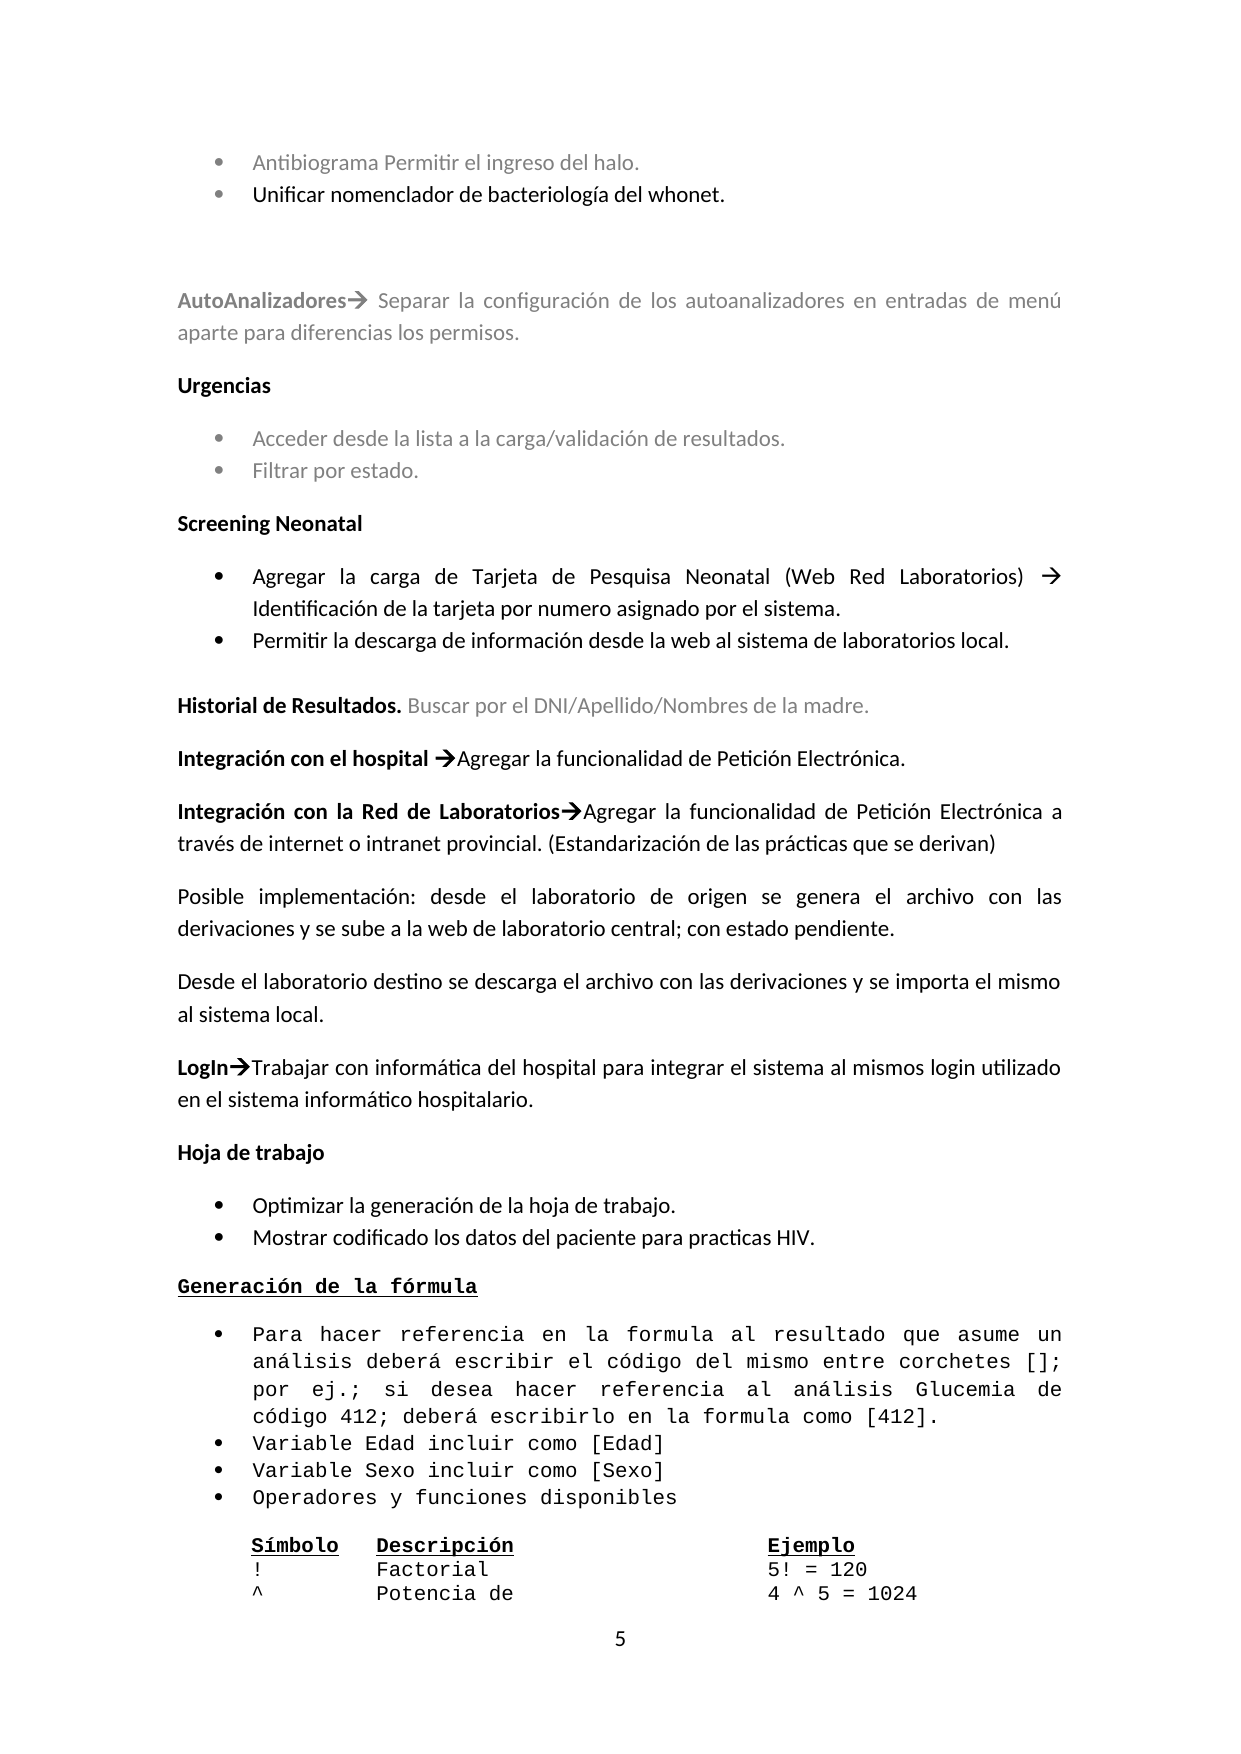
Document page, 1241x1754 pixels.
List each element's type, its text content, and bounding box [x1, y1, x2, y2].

text ! Factorial 5! = 120 [251, 1559, 1063, 1583]
list Unificar nomenclador de bacteriología del whonet. [215, 180, 1063, 208]
text Hoja de trabajo [177, 1138, 1063, 1166]
text Generación de la fórmula [177, 1276, 1063, 1300]
text Screening Neonatal [177, 509, 1063, 537]
list Para hacer referencia en la formula al resultado que asume un análisis deberá escribir el código del mismo entre corchetes []; por ej.; si desea hacer referencia al análisis Glucemia de código 412; deberá escribirlo en la formula como [412]. [215, 1324, 1063, 1429]
list Permitir la descarga de información desde la web al sistema de laboratorios local. [215, 627, 1063, 655]
text Urgencias [177, 371, 1063, 399]
text AutoAnalizadores Separar la configuración de los autoanalizadores en entradas de menú aparte para diferencias los permisos. [177, 286, 1063, 346]
text Símbolo Descripción Ejemplo [251, 1535, 1063, 1559]
list Agregar la carga de Tarjeta de Pesquisa Neonatal (Web Red Laboratorios) Identificación de la tarjeta por numero asignado por el sistema. [215, 562, 1063, 622]
list Antibiograma Permitir el ingreso del halo. [215, 148, 1063, 176]
list Filtrar por estado. [215, 456, 1063, 484]
list Operadores y funciones disponibles [215, 1487, 1063, 1511]
list Variable Sexo incluir como [Sexo] [215, 1460, 1063, 1484]
text Integración con la Red de LaboratoriosAgregar la funcionalidad de Petición Electrónica a través de internet o intranet provincial. (Estandarización de las prácticas que se derivan) [177, 797, 1063, 857]
list Acceder desde la lista a la carga/validación de resultados. [215, 424, 1063, 452]
list Optimizar la generación de la hoja de trabajo. [215, 1191, 1063, 1219]
text LogInTrabajar con informática del hospital para integrar el sistema al mismos login utilizado en el sistema informático hospitalario. [177, 1053, 1063, 1113]
list Variable Edad incluir como [Edad] [215, 1433, 1063, 1457]
text ^ Potencia de 4 ^ 5 = 1024 [251, 1583, 1063, 1606]
text Integración con el hospital Agregar la funcionalidad de Petición Electrónica. [177, 744, 1063, 772]
text Posible implementación: desde el laboratorio de origen se genera el archivo con las derivaciones y se sube a la web de laboratorio central; con estado pendiente. [177, 882, 1063, 942]
text Desde el laboratorio destino se descarga el archivo con las derivaciones y se importa el mismo al sistema local. [177, 967, 1063, 1028]
list Historial de Resultados. Buscar por el DNI/Apellido/Nombres de la madre. [177, 691, 1063, 719]
list Mostrar codificado los datos del paciente para practicas HIV. [215, 1223, 1063, 1251]
